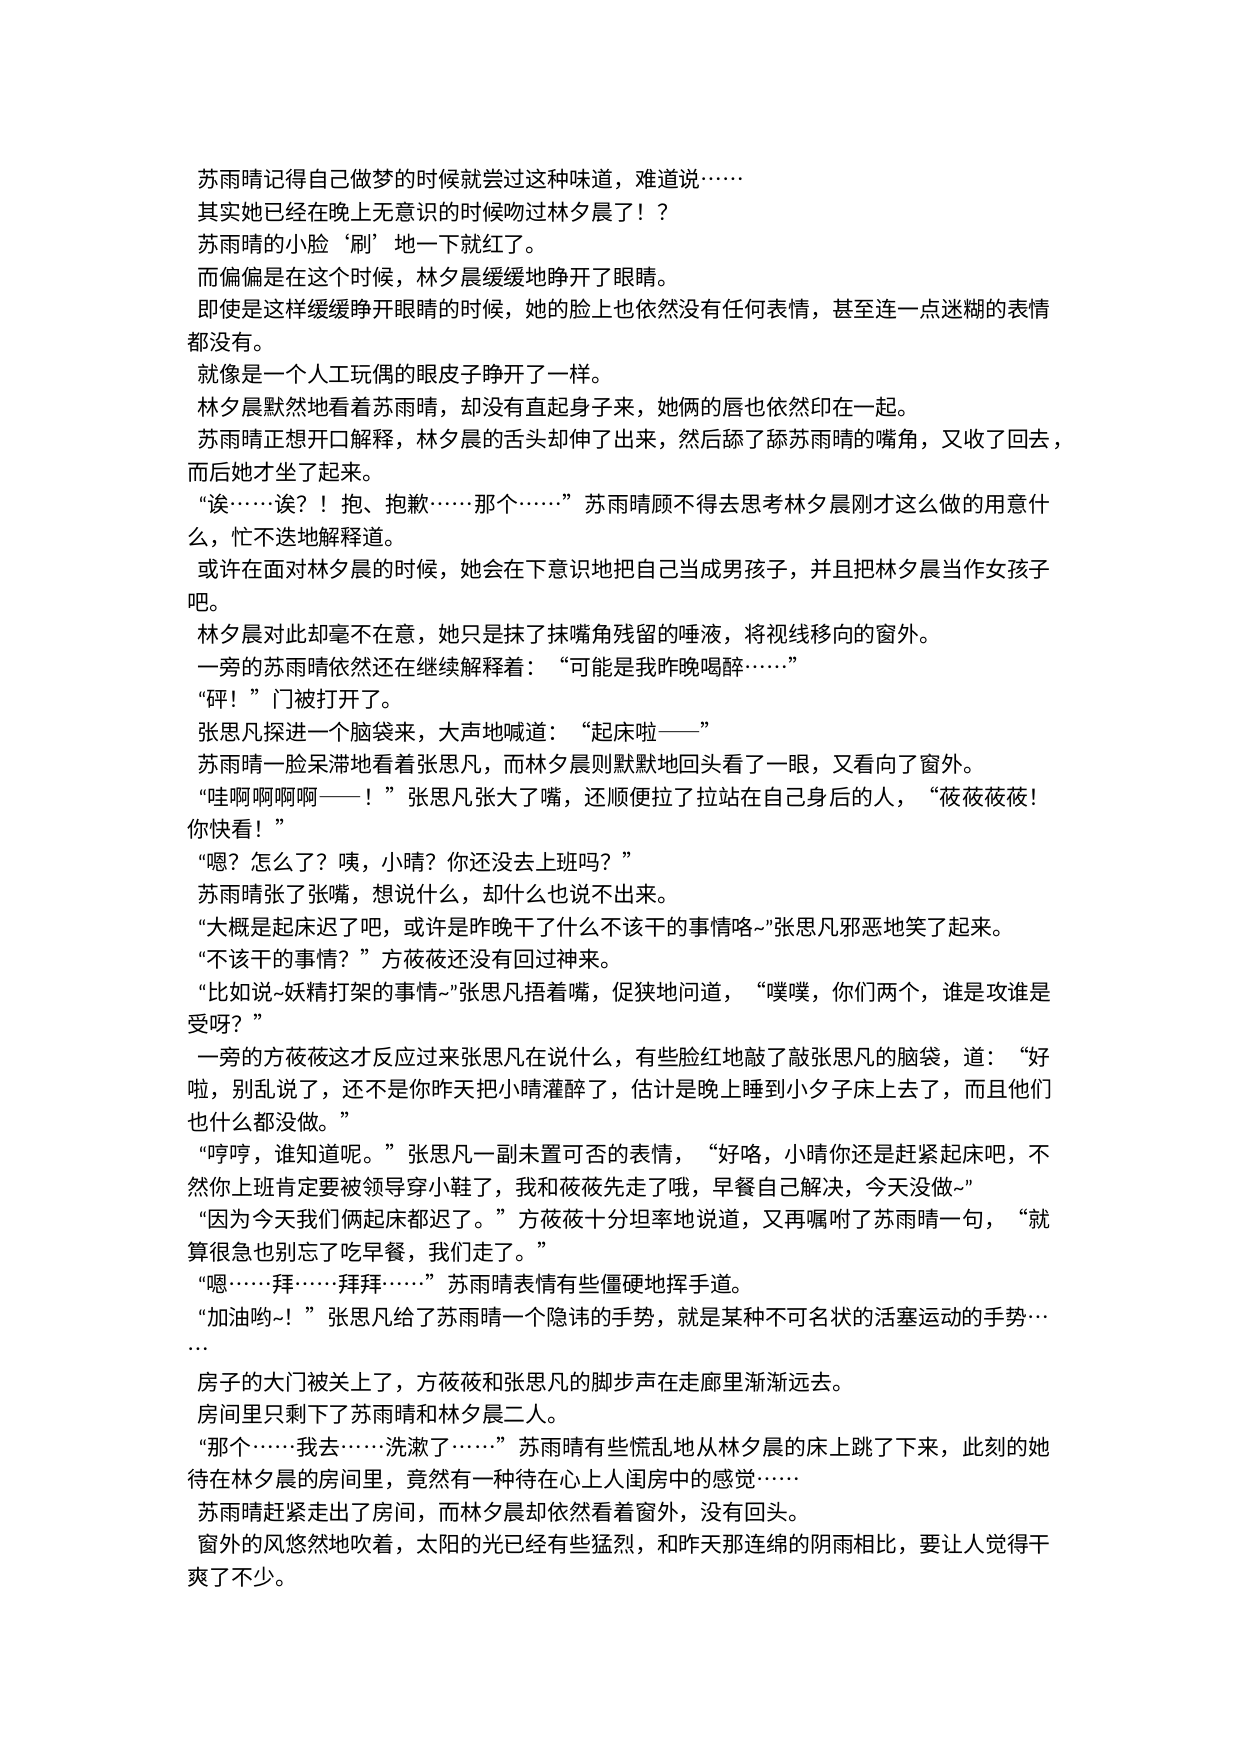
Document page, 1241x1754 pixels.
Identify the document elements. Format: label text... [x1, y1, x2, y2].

text 张思凡探进一个脑袋来，大声地喊道：“起床啦——” [187, 714, 1053, 747]
text 苏雨晴正想开口解释，林夕晨的舌头却伸了出来，然后舔了舔苏雨晴的嘴角，又收了回去，而后她才坐了起来。 [187, 422, 1053, 487]
text “比如说~妖精打架的事情~”张思凡捂着嘴，促狭地问道，“噗噗，你们两个，谁是攻谁是受呀？” [187, 974, 1053, 1039]
text 苏雨晴记得自己做梦的时候就尝过这种味道，难道说…… [187, 162, 1053, 194]
text 而偏偏是在这个时候，林夕晨缓缓地睁开了眼睛。 [187, 259, 1053, 292]
text 或许在面对林夕晨的时候，她会在下意识地把自己当成男孩子，并且把林夕晨当作女孩子吧。 [187, 552, 1053, 617]
text “因为今天我们俩起床都迟了。”方莜莜十分坦率地说道，又再嘱咐了苏雨晴一句，“就算很急也别忘了吃早餐，我们走了。” [187, 1202, 1053, 1267]
text “砰！”门被打开了。 [187, 682, 1053, 714]
text 就像是一个人工玩偶的眼皮子睁开了一样。 [187, 357, 1053, 389]
text “嗯……拜……拜拜……”苏雨晴表情有些僵硬地挥手道。 [187, 1267, 1053, 1299]
text “哼哼，谁知道呢。”张思凡一副未置可否的表情，“好咯，小晴你还是赶紧起床吧，不然你上班肯定要被领导穿小鞋了，我和莜莜先走了哦，早餐自己解决，今天没做~” [187, 1137, 1053, 1202]
text “哇啊啊啊啊——！”张思凡张大了嘴，还顺便拉了拉站在自己身后的人，“莜莜莜莜！你快看！” [187, 779, 1053, 844]
text 苏雨晴的小脸‘刷’地一下就红了。 [187, 227, 1053, 259]
text 窗外的风悠然地吹着，太阳的光已经有些猛烈，和昨天那连绵的阴雨相比，要让人觉得干爽了不少。 [187, 1527, 1053, 1592]
text “不该干的事情？”方莜莜还没有回过神来。 [187, 942, 1053, 974]
text 即使是这样缓缓睁开眼睛的时候，她的脸上也依然没有任何表情，甚至连一点迷糊的表情都没有。 [187, 292, 1053, 357]
text “那个……我去……洗漱了……”苏雨晴有些慌乱地从林夕晨的床上跳了下来，此刻的她待在林夕晨的房间里，竟然有一种待在心上人闺房中的感觉…… [187, 1429, 1053, 1494]
text “嗯？怎么了？咦，小晴？你还没去上班吗？” [187, 844, 1053, 877]
text 其实她已经在晚上无意识的时候吻过林夕晨了！？ [187, 194, 1053, 227]
text 苏雨晴张了张嘴，想说什么，却什么也说不出来。 [187, 877, 1053, 909]
text 一旁的苏雨晴依然还在继续解释着：“可能是我昨晚喝醉……” [187, 649, 1053, 682]
text 林夕晨默然地看着苏雨晴，却没有直起身子来，她俩的唇也依然印在一起。 [187, 389, 1053, 422]
text 房间里只剩下了苏雨晴和林夕晨二人。 [187, 1397, 1053, 1429]
text 苏雨晴赶紧走出了房间，而林夕晨却依然看着窗外，没有回头。 [187, 1494, 1053, 1527]
text 房子的大门被关上了，方莜莜和张思凡的脚步声在走廊里渐渐远去。 [187, 1364, 1053, 1397]
text “大概是起床迟了吧，或许是昨晚干了什么不该干的事情咯~”张思凡邪恶地笑了起来。 [187, 909, 1053, 942]
text “加油哟~！”张思凡给了苏雨晴一个隐讳的手势，就是某种不可名状的活塞运动的手势…… [187, 1299, 1053, 1364]
text 林夕晨对此却毫不在意，她只是抹了抹嘴角残留的唾液，将视线移向的窗外。 [187, 617, 1053, 649]
text 苏雨晴一脸呆滞地看着张思凡，而林夕晨则默默地回头看了一眼，又看向了窗外。 [187, 747, 1053, 779]
text 一旁的方莜莜这才反应过来张思凡在说什么，有些脸红地敲了敲张思凡的脑袋，道：“好啦，别乱说了，还不是你昨天把小晴灌醉了，估计是晚上睡到小夕子床上去了，而且他们也什么都没做。” [187, 1039, 1053, 1137]
text “诶……诶？！抱、抱歉……那个……”苏雨晴顾不得去思考林夕晨刚才这么做的用意什么，忙不迭地解释道。 [187, 487, 1053, 552]
